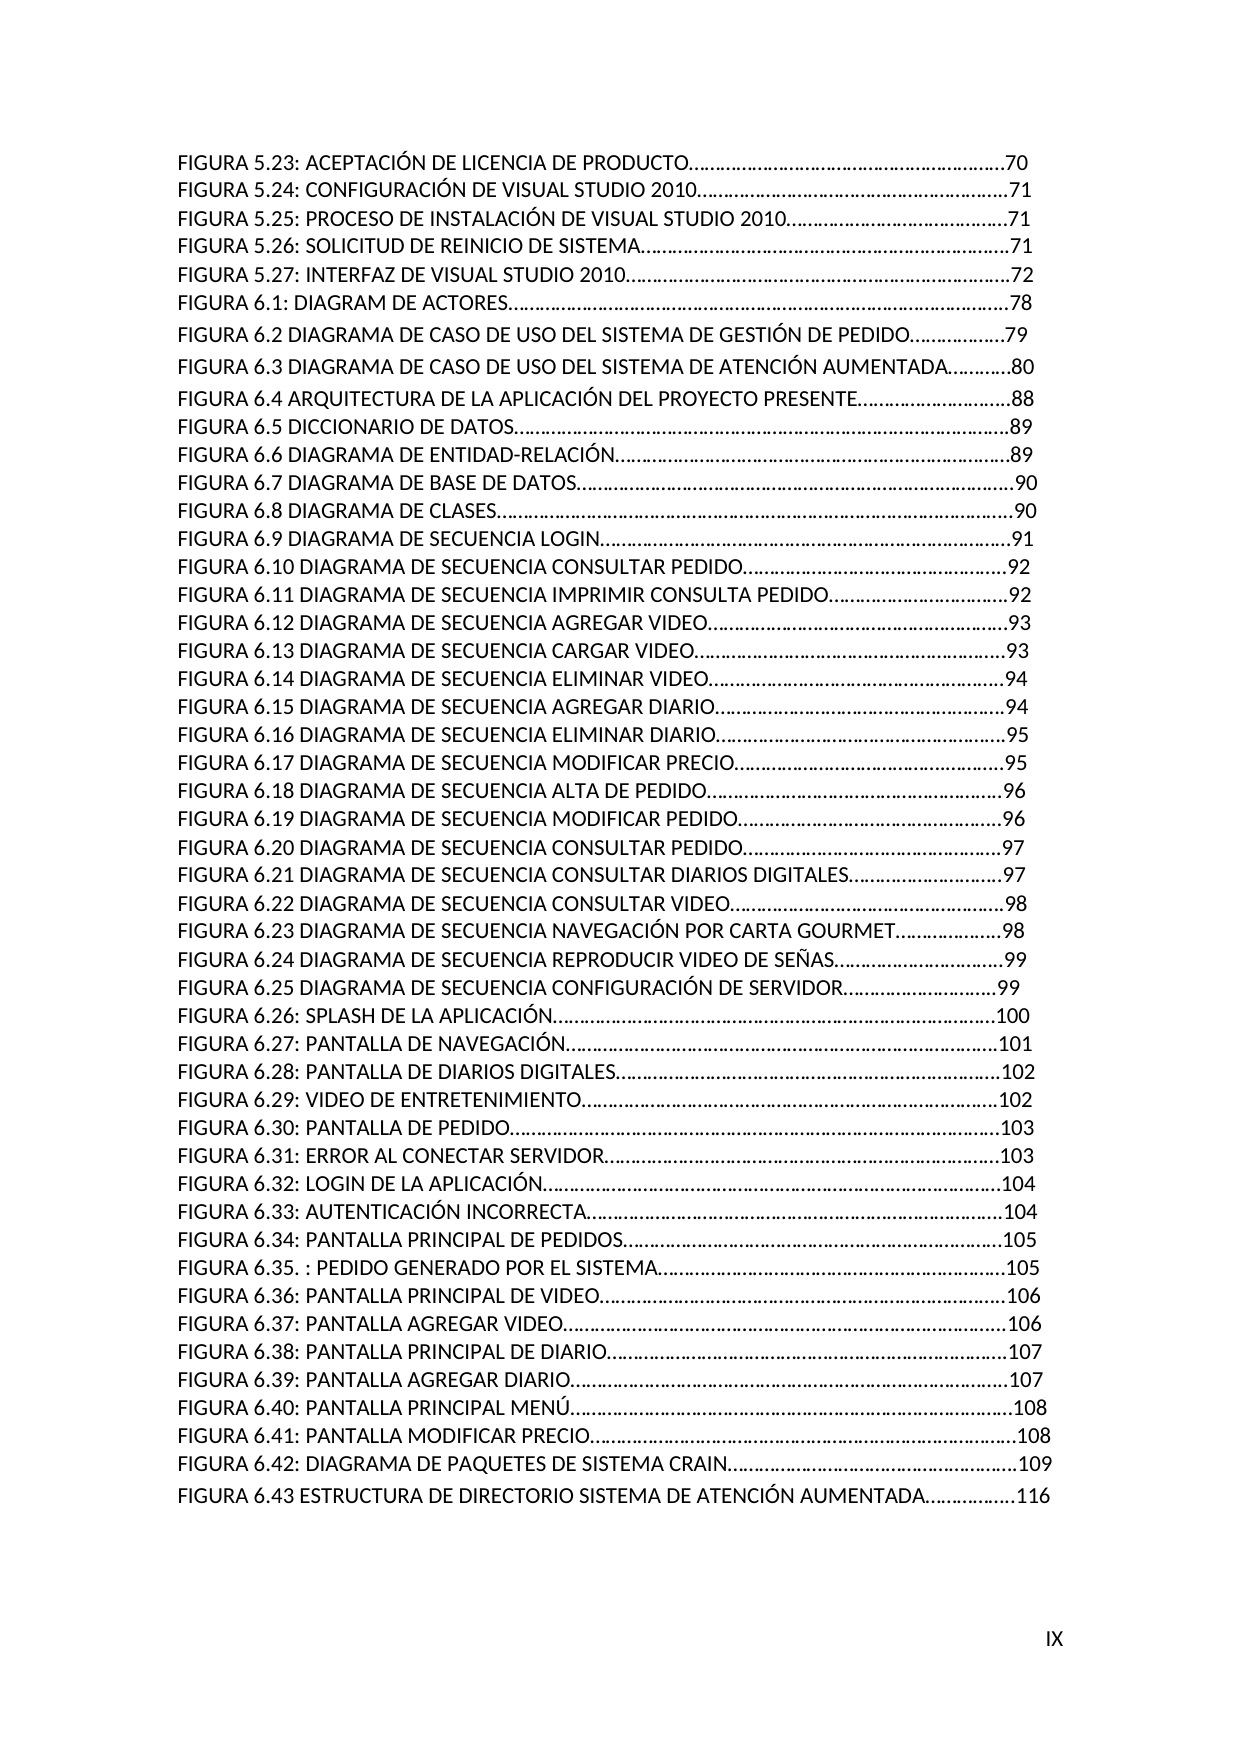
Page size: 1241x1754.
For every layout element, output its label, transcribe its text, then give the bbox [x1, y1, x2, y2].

text FIGURA 6.3 DIAGRAMA DE CASO DE USO DEL SISTEMA DE ATENCIÓN AUMENTADA…………80 [177, 352, 1063, 380]
text FIGURA 6.21 DIAGRAMA DE SECUENCIA CONSULTAR DIARIOS DIGITALES………………………..97 [177, 861, 1063, 889]
text FIGURA 6.27: PANTALLA DE NAVEGACIÓN……………………………………………………………………….101 [177, 1029, 1063, 1057]
text FIGURA 6.31: ERROR AL CONECTAR SERVIDOR…………………………………………………………………103 [177, 1141, 1063, 1169]
text FIGURA 6.13 DIAGRAMA DE SECUENCIA CARGAR VIDEO…………………………………………………..93 [177, 636, 1063, 664]
text FIGURA 6.39: PANTALLA AGREGAR DIARIO………………………………………………………………………..107 [177, 1365, 1063, 1393]
text FIGURA 6.20 DIAGRAMA DE SECUENCIA CONSULTAR PEDIDO………………………………………….97 [177, 833, 1063, 861]
text FIGURA 6.26: SPLASH DE LA APLICACIÓN…………………………………………………………………………100 [177, 1001, 1063, 1029]
text FIGURA 6.7 DIAGRAMA DE BASE DE DATOS………………………………………………………………………..90 [177, 468, 1063, 496]
text FIGURA 6.35. : PEDIDO GENERADO POR EL SISTEMA…………………………………………………………105 [177, 1253, 1063, 1281]
text FIGURA 6.40: PANTALLA PRINCIPAL MENÚ…………………………………………………………………………108 [177, 1393, 1063, 1421]
text FIGURA 6.28: PANTALLA DE DIARIOS DIGITALES……………………………………………………………….102 [177, 1057, 1063, 1085]
text FIGURA 6.10 DIAGRAMA DE SECUENCIA CONSULTAR PEDIDO…………………………………………..92 [177, 552, 1063, 580]
text FIGURA 6.14 DIAGRAMA DE SECUENCIA ELIMINAR VIDEO………………………………………………..94 [177, 664, 1063, 692]
text FIGURA 6.12 DIAGRAMA DE SECUENCIA AGREGAR VIDEO…………………………………………………93 [177, 608, 1063, 636]
text FIGURA 6.11 DIAGRAMA DE SECUENCIA IMPRIMIR CONSULTA PEDIDO…………………………….92 [177, 580, 1063, 608]
text FIGURA 6.19 DIAGRAMA DE SECUENCIA MODIFICAR PEDIDO…………………………………………..96 [177, 804, 1063, 833]
text FIGURA 5.25: PROCESO DE INSTALACIÓN DE VISUAL STUDIO 2010……………………………………71 [177, 204, 1063, 232]
text FIGURA 5.24: CONFIGURACIÓN DE VISUAL STUDIO 2010…………………………………………………..71 [177, 176, 1063, 204]
text FIGURA 6.32: LOGIN DE LA APLICACIÓN……………………………………………………………………………104 [177, 1169, 1063, 1197]
text FIGURA 6.38: PANTALLA PRINCIPAL DE DIARIO………………………………………………………………….107 [177, 1337, 1063, 1365]
text FIGURA 6.30: PANTALLA DE PEDIDO…………………………………………………………………………………103 [177, 1113, 1063, 1141]
text FIGURA 6.29: VIDEO DE ENTRETENIMIENTO…………………………………………………………………….102 [177, 1085, 1063, 1113]
text FIGURA 6.2 DIAGRAMA DE CASO DE USO DEL SISTEMA DE GESTIÓN DE PEDIDO………………79 [177, 320, 1063, 348]
text FIGURA 6.6 DIAGRAMA DE ENTIDAD-RELACIÓN…………………………………………………………………89 [177, 440, 1063, 468]
text FIGURA 6.9 DIAGRAMA DE SECUENCIA LOGIN……………………………………………………………………91 [177, 524, 1063, 552]
text FIGURA 6.36: PANTALLA PRINCIPAL DE VIDEO…………………………………………………………………..106 [177, 1281, 1063, 1309]
text FIGURA 6.37: PANTALLA AGREGAR VIDEO………………………………………………………………………...106 [177, 1309, 1063, 1337]
text FIGURA 6.4 ARQUITECTURA DE LA APLICACIÓN DEL PROYECTO PRESENTE………………………..88 [177, 384, 1063, 412]
text FIGURA 6.16 DIAGRAMA DE SECUENCIA ELIMINAR DIARIO……………………………………………….95 [177, 721, 1063, 748]
text FIGURA 6.22 DIAGRAMA DE SECUENCIA CONSULTAR VIDEO…………………………………………….98 [177, 889, 1063, 917]
text FIGURA 6.25 DIAGRAMA DE SECUENCIA CONFIGURACIÓN DE SERVIDOR………………………..99 [177, 973, 1063, 1001]
text FIGURA 6.1: DIAGRAM DE ACTORES…………………………………………………………………………………..78 [177, 288, 1063, 316]
text FIGURA 6.8 DIAGRAMA DE CLASES……………………………………………………………………………………..90 [177, 496, 1063, 524]
text FIGURA 6.43 ESTRUCTURA DE DIRECTORIO SISTEMA DE ATENCIÓN AUMENTADA……………..116 [177, 1481, 1063, 1509]
text FIGURA 6.17 DIAGRAMA DE SECUENCIA MODIFICAR PRECIO………………………………….………..95 [177, 748, 1063, 777]
text FIGURA 6.18 DIAGRAMA DE SECUENCIA ALTA DE PEDIDO………………………………………………..96 [177, 777, 1063, 804]
text FIGURA 6.24 DIAGRAMA DE SECUENCIA REPRODUCIR VIDEO DE SEÑAS…………………………..99 [177, 945, 1063, 973]
text FIGURA 6.41: PANTALLA MODIFICAR PRECIO………………………………………………………………………108 [177, 1421, 1063, 1449]
text FIGURA 6.42: DIAGRAMA DE PAQUETES DE SISTEMA CRAIN……………………………………………….109 [177, 1449, 1063, 1477]
text FIGURA 6.5 DICCIONARIO DE DATOS………………………………………………………………………………….89 [177, 412, 1063, 440]
text FIGURA 5.23: ACEPTACIÓN DE LICENCIA DE PRODUCTO……………………………………………………70 [177, 148, 1063, 176]
text FIGURA 6.33: AUTENTICACIÓN INCORRECTA…………………………………………………………………….104 [177, 1197, 1063, 1225]
text FIGURA 6.34: PANTALLA PRINCIPAL DE PEDIDOS………………………………………………………………105 [177, 1225, 1063, 1253]
text FIGURA 6.23 DIAGRAMA DE SECUENCIA NAVEGACIÓN POR CARTA GOURMET………………..98 [177, 917, 1063, 945]
text FIGURA 5.27: INTERFAZ DE VISUAL STUDIO 2010……………………………………………………………….72 [177, 260, 1063, 288]
text FIGURA 5.26: SOLICITUD DE REINICIO DE SISTEMA…………………………………………………………….71 [177, 232, 1063, 260]
text FIGURA 6.15 DIAGRAMA DE SECUENCIA AGREGAR DIARIO……………………………………………….94 [177, 692, 1063, 721]
